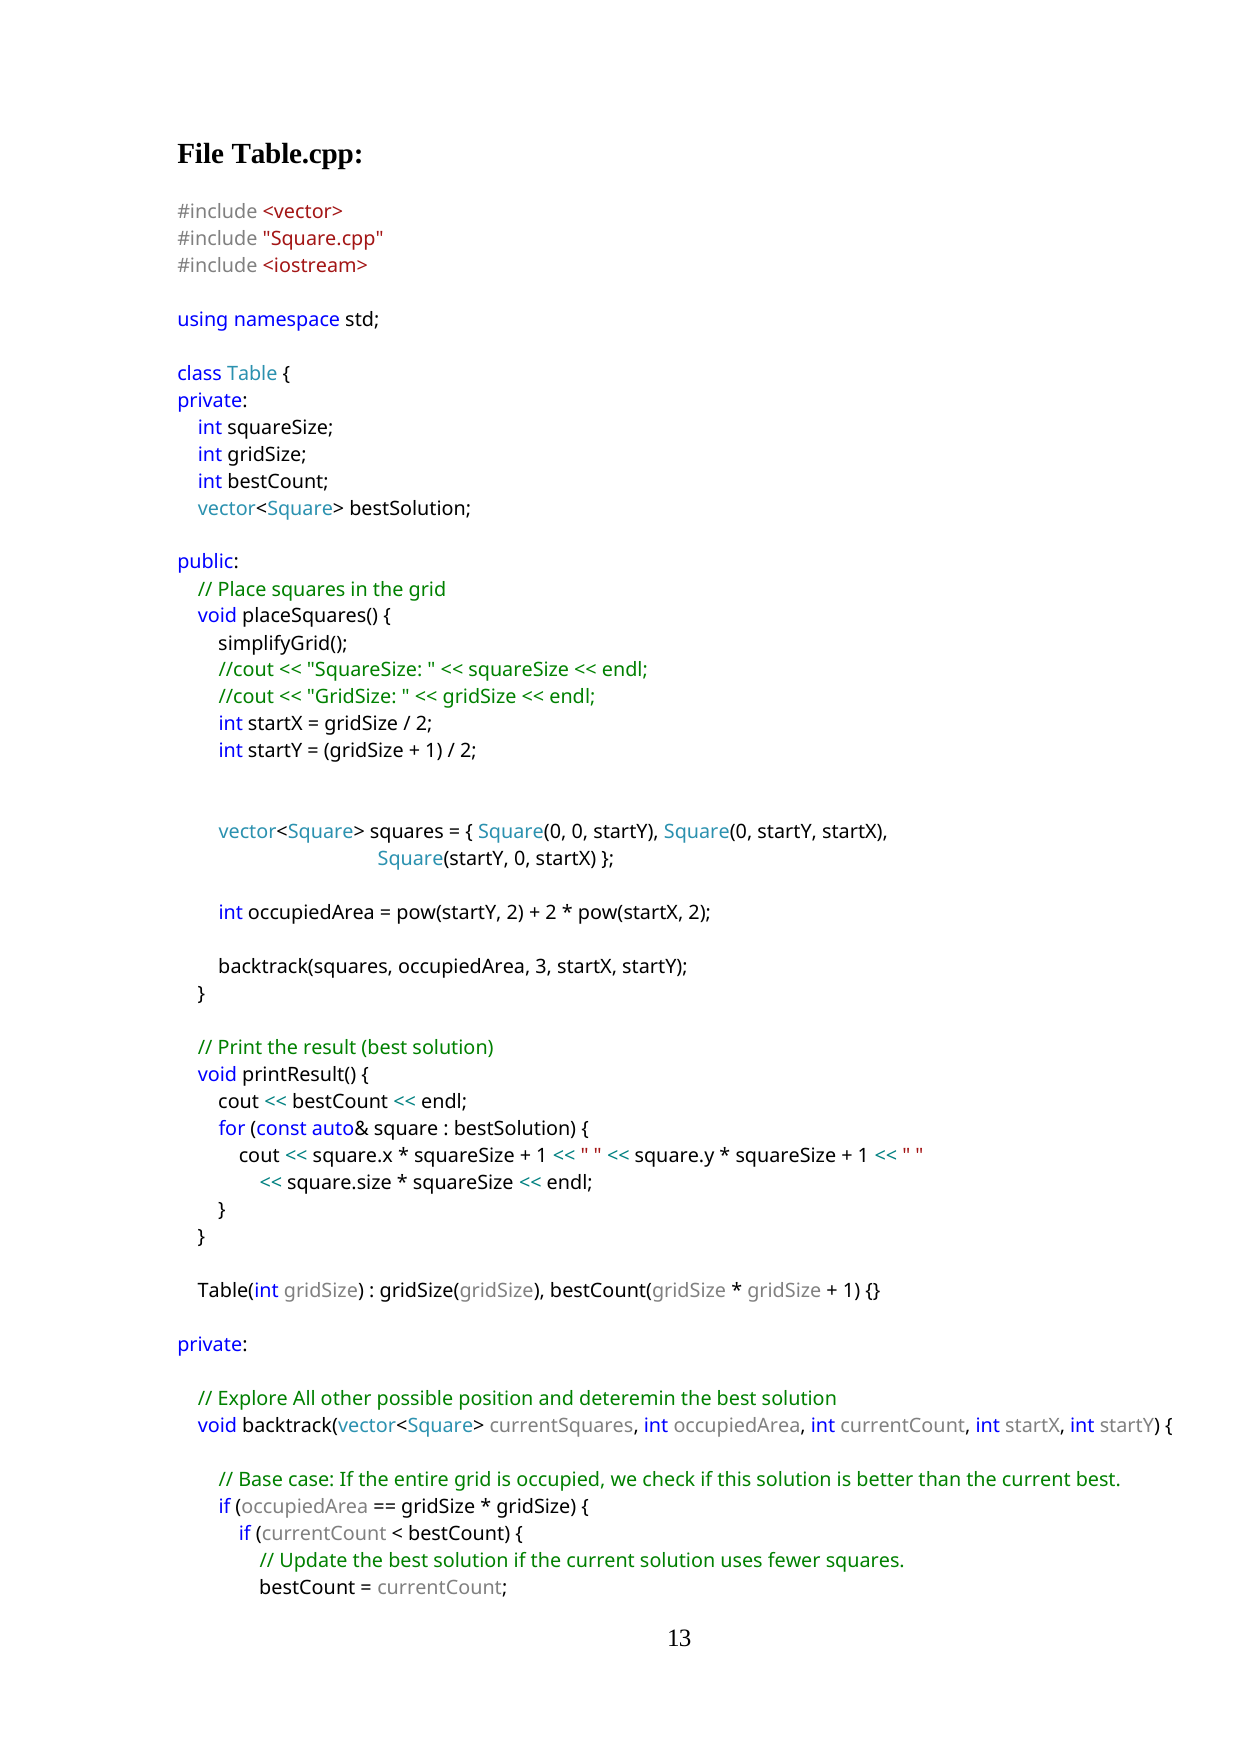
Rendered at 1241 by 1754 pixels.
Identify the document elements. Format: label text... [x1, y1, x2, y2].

text int bestCount; [177, 467, 1196, 494]
text if (occupiedArea == gridSize * gridSize) { [177, 1492, 1196, 1519]
text int startX = gridSize / 2; [177, 710, 1196, 737]
text // Base case: If the entire grid is occupied, we check if this solution is better than the current best. [177, 1465, 1196, 1492]
text simplifyGrid(); [177, 629, 1196, 656]
text int occupiedArea = pow(startY, 2) + 2 * pow(startX, 2); [177, 898, 1196, 926]
text private: [177, 386, 1196, 413]
text } [177, 979, 1196, 1006]
text int squareSize; [177, 413, 1196, 440]
text cout << bestCount << endl; [177, 1087, 1196, 1114]
text Square(startY, 0, startX) }; [177, 844, 1196, 872]
text using namespace std; [177, 305, 1196, 332]
text vector<Square> squares = { Square(0, 0, startY), Square(0, startY, startX), [177, 818, 1196, 844]
text public: [177, 548, 1196, 575]
text if (currentCount < bestCount) { [177, 1519, 1196, 1546]
text Table(int gridSize) : gridSize(gridSize), bestCount(gridSize * gridSize + 1) {} [177, 1276, 1196, 1303]
text backtrack(squares, occupiedArea, 3, startX, startY); [177, 952, 1196, 979]
text //cout << "SquareSize: " << squareSize << endl; [177, 656, 1196, 683]
text private: [177, 1330, 1196, 1357]
text // Update the best solution if the current solution uses fewer squares. [177, 1546, 1196, 1573]
text << square.size * squareSize << endl; [177, 1168, 1196, 1195]
text int startY = (gridSize + 1) / 2; [177, 737, 1196, 764]
text class Table { [177, 359, 1196, 386]
text } [177, 1222, 1196, 1249]
text vector<Square> bestSolution; [177, 494, 1196, 521]
text //cout << "GridSize: " << gridSize << endl; [177, 683, 1196, 710]
text } [177, 1195, 1196, 1222]
text void printResult() { [177, 1060, 1196, 1087]
text #include "Square.cpp" [177, 224, 1196, 251]
text #include <iostream> [177, 251, 1196, 278]
text // Place squares in the grid [177, 575, 1196, 602]
text void placeSquares() { [177, 602, 1196, 629]
text int gridSize; [177, 440, 1196, 467]
text for (const auto& square : bestSolution) { [177, 1114, 1196, 1141]
text cout << square.x * squareSize + 1 << " " << square.y * squareSize + 1 << " " [177, 1141, 1196, 1168]
text bestCount = currentCount; [177, 1573, 1196, 1600]
text // Print the result (best solution) [177, 1033, 1196, 1060]
text #include <vector> [177, 197, 1196, 224]
subtitle File Table.cpp: [177, 137, 1196, 170]
text void backtrack(vector<Square> currentSquares, int occupiedArea, int currentCount, int startX, int startY) { [177, 1411, 1196, 1438]
text // Explore All other possible position and deteremin the best solution [177, 1384, 1196, 1411]
